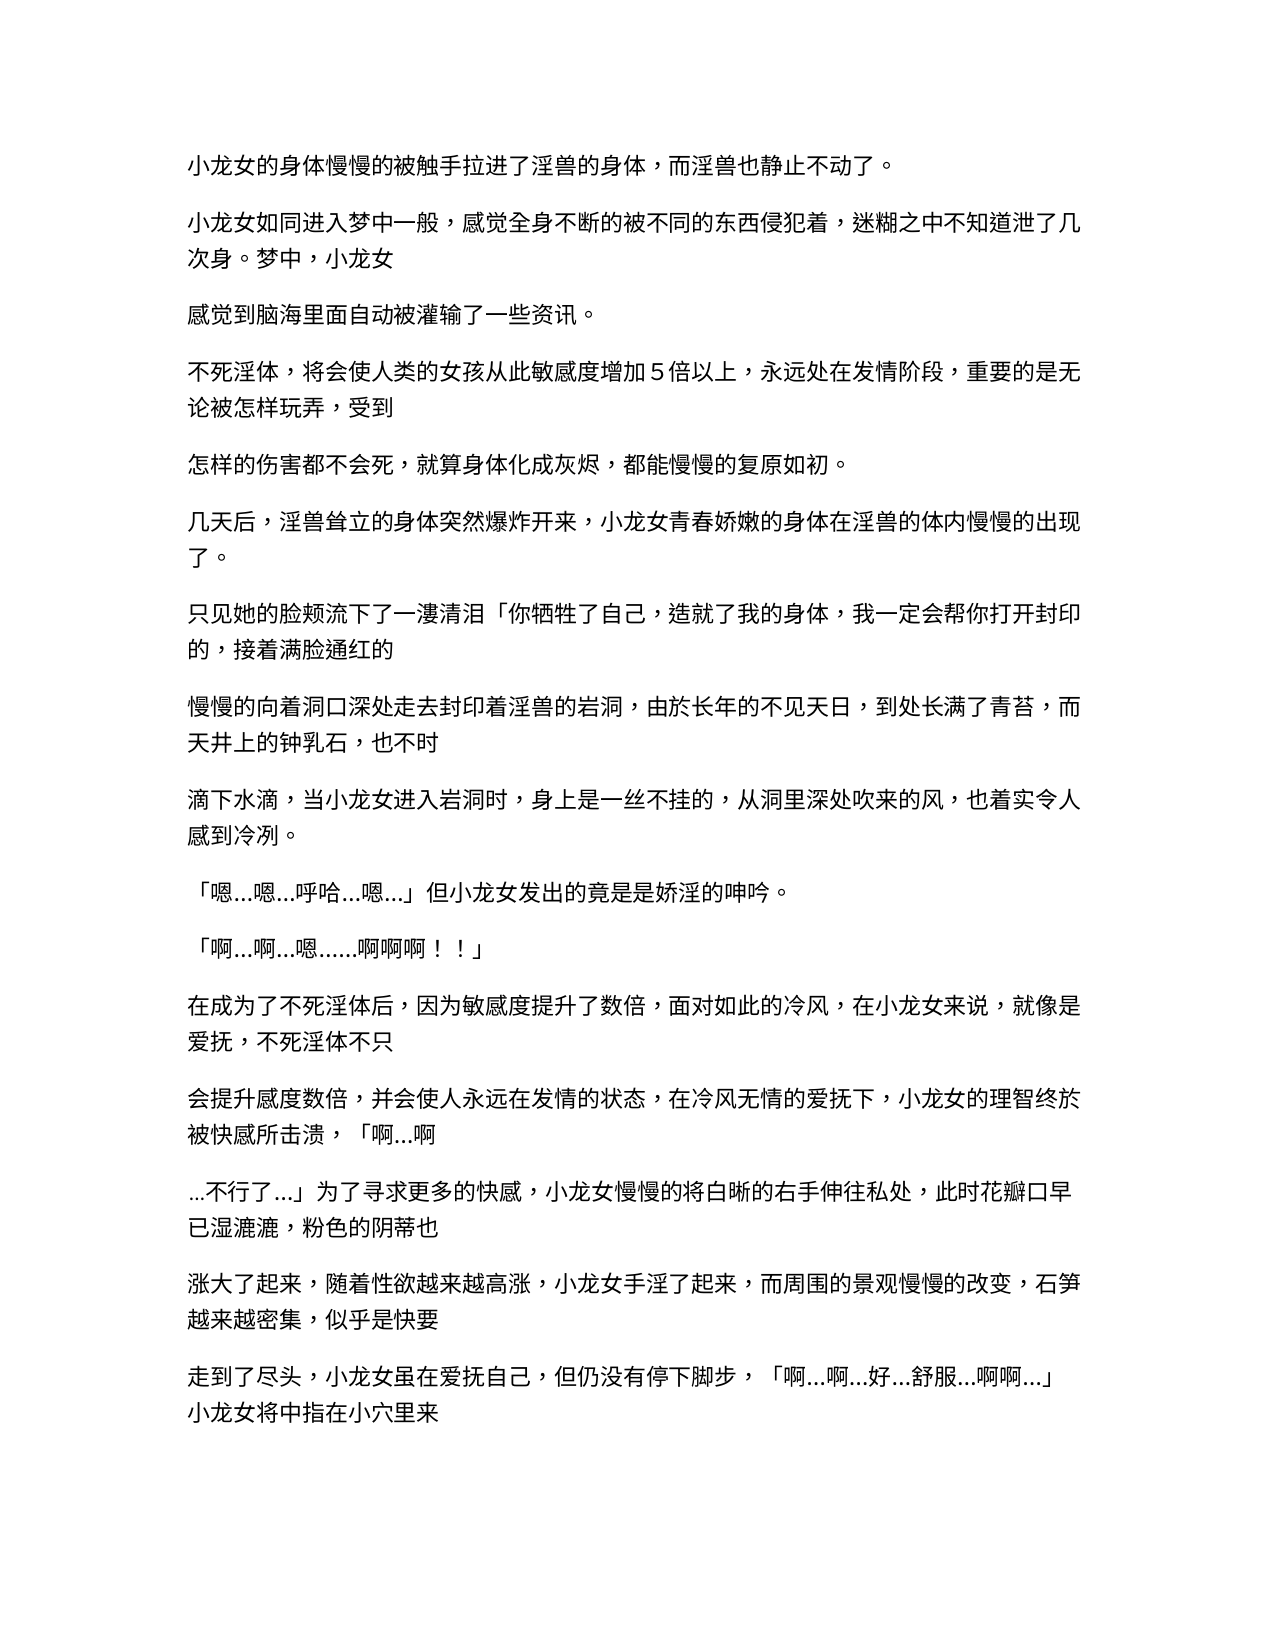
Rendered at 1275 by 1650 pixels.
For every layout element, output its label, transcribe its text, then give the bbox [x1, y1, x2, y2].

text …不行了…」为了寻求更多的快感，小龙女慢慢的将白晰的右手伸往私处，此时花瓣口早已湿漉漉，粉色的阴蒂也 [187, 1176, 1087, 1243]
text 「嗯…嗯…呼哈…嗯…」但小龙女发出的竟是是娇淫的呻吟。 [187, 877, 1087, 908]
text 只见她的脸颊流下了一漊清泪「你牺牲了自己，造就了我的身体，我一定会帮你打开封印的，接着满脸通红的 [187, 598, 1087, 666]
text 感觉到脑海里面自动被灌输了一些资讯。 [187, 299, 1087, 331]
text 「啊…啊…嗯……啊啊啊！！」 [187, 933, 1087, 964]
text 涨大了起来，随着性欲越来越高涨，小龙女手淫了起来，而周围的景观慢慢的改变，石笋越来越密集，似乎是快要 [187, 1268, 1087, 1335]
text 滴下水滴，当小龙女进入岩洞时，身上是一丝不挂的，从洞里深处吹来的风，也着实令人感到冷冽。 [187, 784, 1087, 851]
text 不死淫体，将会使人类的女孩从此敏感度增加５倍以上，永远处在发情阶段，重要的是无论被怎样玩弄，受到 [187, 356, 1087, 423]
text 几天后，淫兽耸立的身体突然爆炸开来，小龙女青春娇嫩的身体在淫兽的体内慢慢的出现了。 [187, 506, 1087, 573]
text 慢慢的向着洞口深处走去封印着淫兽的岩洞，由於长年的不见天日，到处长满了青苔，而天井上的钟乳石，也不时 [187, 691, 1087, 758]
text 小龙女的身体慢慢的被触手拉进了淫兽的身体，而淫兽也静止不动了。 [187, 150, 1087, 181]
text 走到了尽头，小龙女虽在爱抚自己，但仍没有停下脚步，「啊…啊…好…舒服…啊啊…」小龙女将中指在小穴里来 [187, 1361, 1087, 1428]
text 在成为了不死淫体后，因为敏感度提升了数倍，面对如此的冷风，在小龙女来说，就像是爱抚，不死淫体不只 [187, 990, 1087, 1057]
text 会提升感度数倍，并会使人永远在发情的状态，在冷风无情的爱抚下，小龙女的理智终於被快感所击溃，「啊…啊 [187, 1083, 1087, 1150]
text 小龙女如同进入梦中一般，感觉全身不断的被不同的东西侵犯着，迷糊之中不知道泄了几次身。梦中，小龙女 [187, 207, 1087, 274]
text 怎样的伤害都不会死，就算身体化成灰烬，都能慢慢的复原如初。 [187, 449, 1087, 480]
